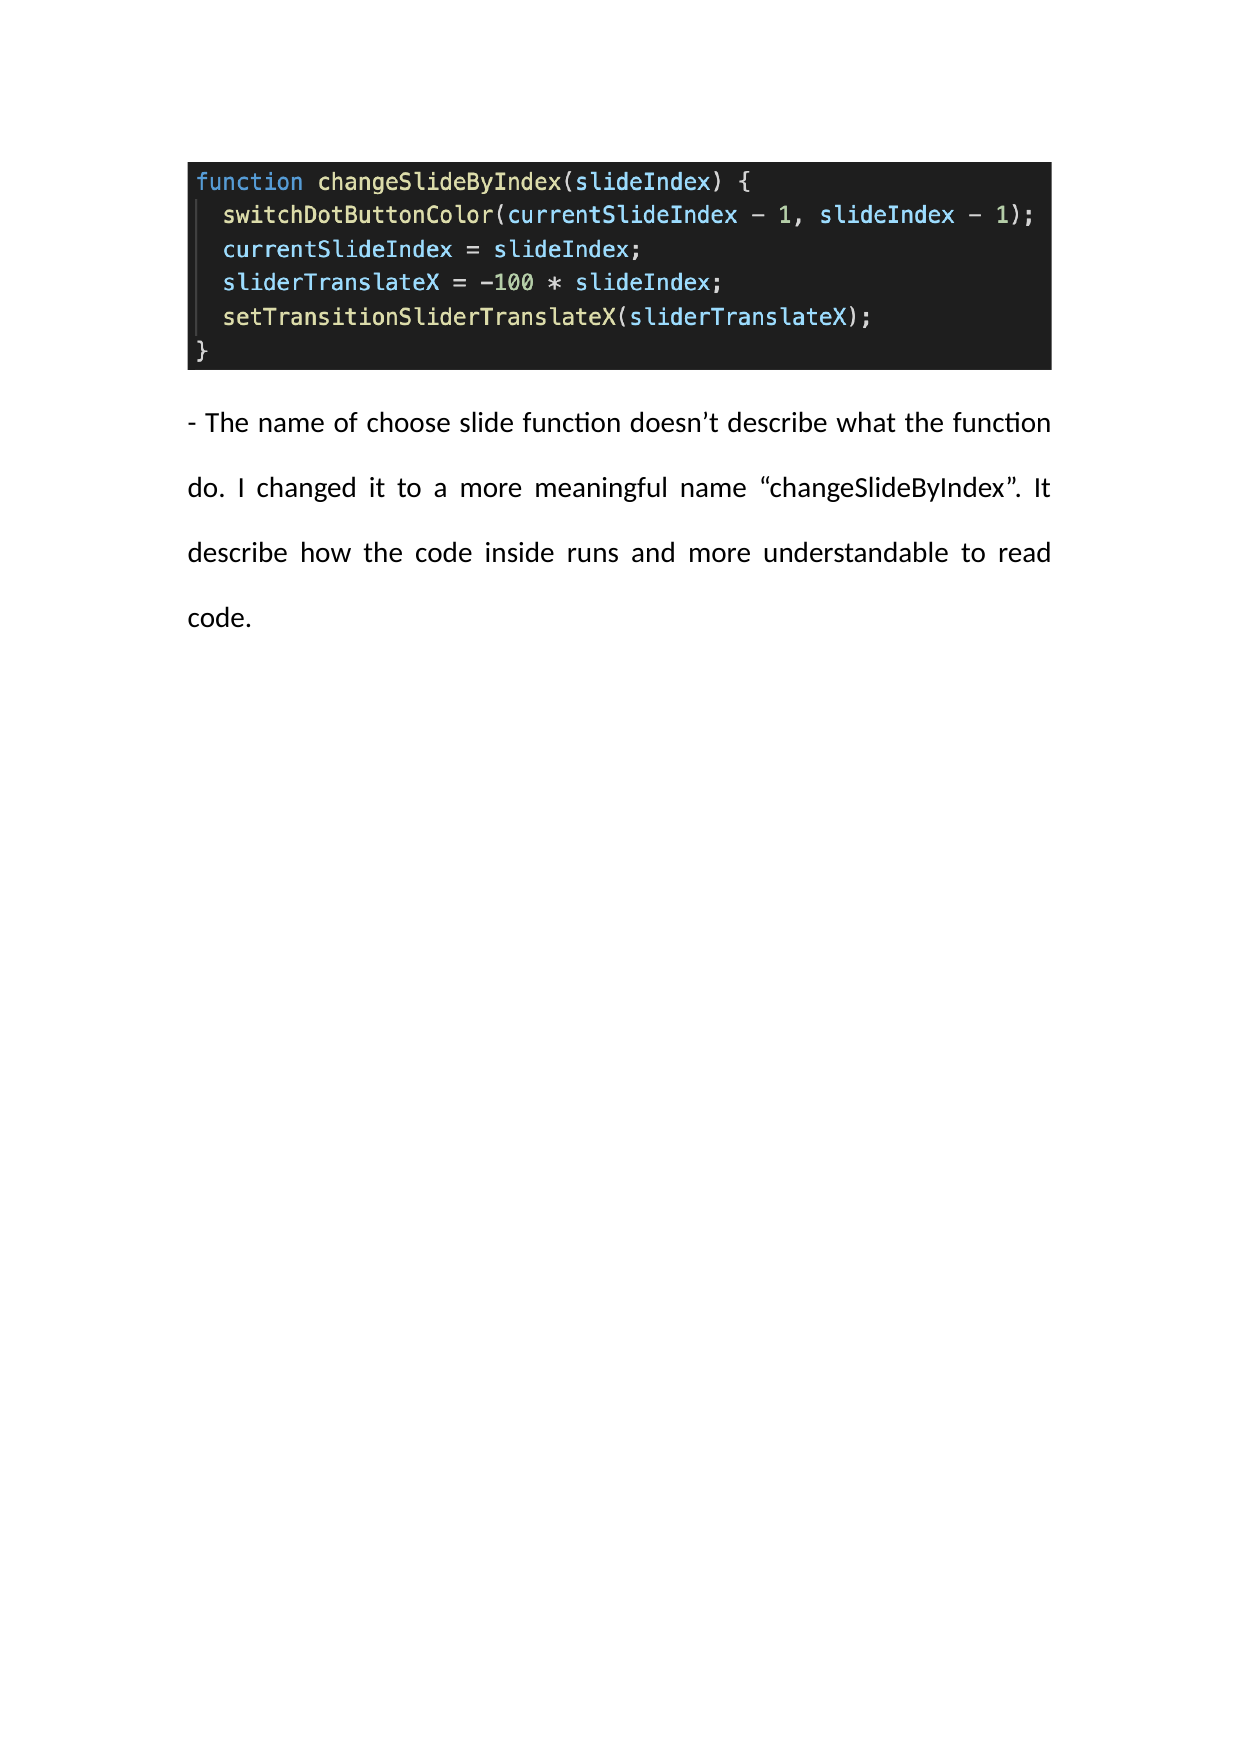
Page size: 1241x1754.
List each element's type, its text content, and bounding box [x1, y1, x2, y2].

picture [187, 162, 1052, 370]
text - The name of choose slide function doesn’t describe what the function do. I changed it to a more meaningful name “changeSlideByIndex”. It describe how the code inside runs and more understandable to read code. [187, 389, 1053, 649]
